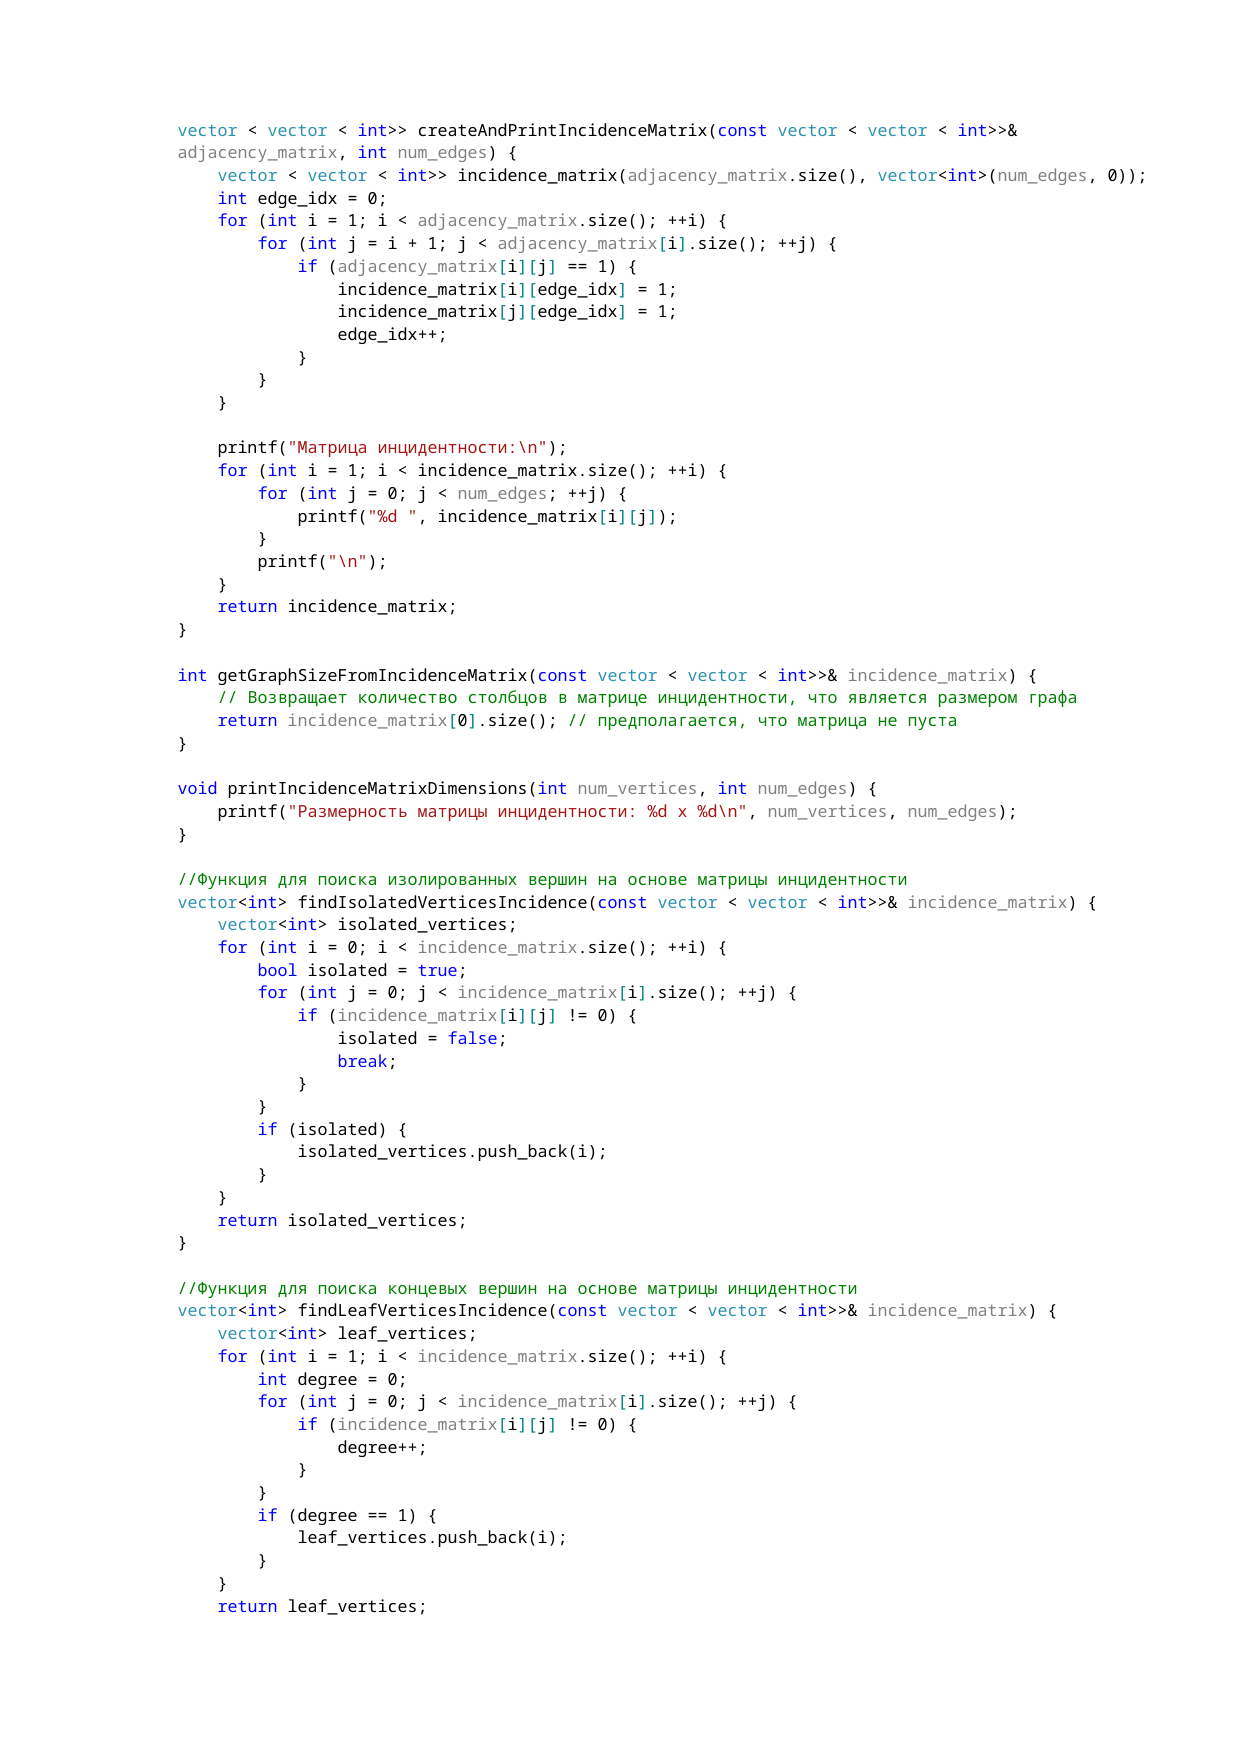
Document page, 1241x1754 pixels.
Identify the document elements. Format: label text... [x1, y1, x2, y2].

text break; [177, 1049, 1152, 1072]
text for (int i = 1; i < incidence_matrix.size(); ++i) { [177, 459, 1152, 481]
text vector<int> findIsolatedVerticesIncidence(const vector < vector < int>>& incidence_matrix) { [177, 890, 1152, 913]
text if (adjacency_matrix[i][j] == 1) { [177, 254, 1152, 277]
text } [177, 345, 1152, 368]
text edge_idx++; [177, 322, 1152, 345]
text return leaf_vertices; [177, 1594, 1152, 1617]
text return incidence_matrix; [177, 595, 1152, 618]
text //Функция для поиска изолированных вершин на основе матрицы инцидентности [177, 867, 1152, 890]
text return isolated_vertices; [177, 1208, 1152, 1231]
text printf("%d ", incidence_matrix[i][j]); [177, 504, 1152, 527]
text for (int j = 0; j < num_edges; ++j) { [177, 481, 1152, 504]
text isolated_vertices.push_back(i); [177, 1140, 1152, 1163]
text int getGraphSizeFromIncidenceMatrix(const vector < vector < int>>& incidence_matrix) { [177, 663, 1152, 686]
text } [177, 731, 1152, 754]
text vector < vector < int>> incidence_matrix(adjacency_matrix.size(), vector<int>(num_edges, 0)); [177, 163, 1152, 186]
text vector < vector < int>> createAndPrintIncidenceMatrix(const vector < vector < int>>& adjacency_matrix, int num_edges) { [177, 118, 1152, 163]
text leaf_vertices.push_back(i); [177, 1526, 1152, 1549]
text } [177, 1163, 1152, 1185]
text } [177, 822, 1152, 845]
text for (int i = 1; i < incidence_matrix.size(); ++i) { [177, 1344, 1152, 1367]
text //Функция для поиска концевых вершин на основе матрицы инцидентности [177, 1276, 1152, 1299]
text } [177, 1094, 1152, 1117]
text for (int j = 0; j < incidence_matrix[i].size(); ++j) { [177, 1390, 1152, 1412]
text int degree = 0; [177, 1367, 1152, 1390]
text } [177, 1549, 1152, 1571]
text } [177, 1571, 1152, 1594]
text isolated = false; [177, 1026, 1152, 1049]
text printf("\n"); [177, 549, 1152, 572]
text } [177, 1458, 1152, 1481]
text } [177, 1072, 1152, 1094]
text if (degree == 1) { [177, 1503, 1152, 1526]
text } [177, 368, 1152, 391]
text for (int j = 0; j < incidence_matrix[i].size(); ++j) { [177, 981, 1152, 1004]
text } [177, 527, 1152, 549]
text } [177, 391, 1152, 413]
text } [177, 1185, 1152, 1208]
text if (incidence_matrix[i][j] != 0) { [177, 1412, 1152, 1435]
text if (isolated) { [177, 1117, 1152, 1140]
text vector<int> leaf_vertices; [177, 1322, 1152, 1344]
text if (incidence_matrix[i][j] != 0) { [177, 1004, 1152, 1026]
text void printIncidenceMatrixDimensions(int num_vertices, int num_edges) { [177, 777, 1152, 799]
text printf("Матрица инцидентности:\n"); [177, 436, 1152, 459]
text incidence_matrix[i][edge_idx] = 1; [177, 277, 1152, 300]
text vector<int> findLeafVerticesIncidence(const vector < vector < int>>& incidence_matrix) { [177, 1299, 1152, 1322]
text } [177, 1231, 1152, 1253]
text printf("Размерность матрицы инцидентности: %d x %d\n", num_vertices, num_edges); [177, 799, 1152, 822]
text bool isolated = true; [177, 958, 1152, 981]
text return incidence_matrix[0].size(); // предполагается, что матрица не пуста [177, 708, 1152, 731]
text int edge_idx = 0; [177, 186, 1152, 209]
text } [177, 618, 1152, 640]
text degree++; [177, 1435, 1152, 1458]
text for (int i = 0; i < incidence_matrix.size(); ++i) { [177, 936, 1152, 958]
text // Возвращает количество столбцов в матрице инцидентности, что является размером графа [177, 686, 1152, 708]
text incidence_matrix[j][edge_idx] = 1; [177, 300, 1152, 322]
text } [177, 572, 1152, 595]
text for (int i = 1; i < adjacency_matrix.size(); ++i) { [177, 209, 1152, 232]
text } [177, 1481, 1152, 1503]
text for (int j = i + 1; j < adjacency_matrix[i].size(); ++j) { [177, 232, 1152, 254]
text vector<int> isolated_vertices; [177, 913, 1152, 936]
